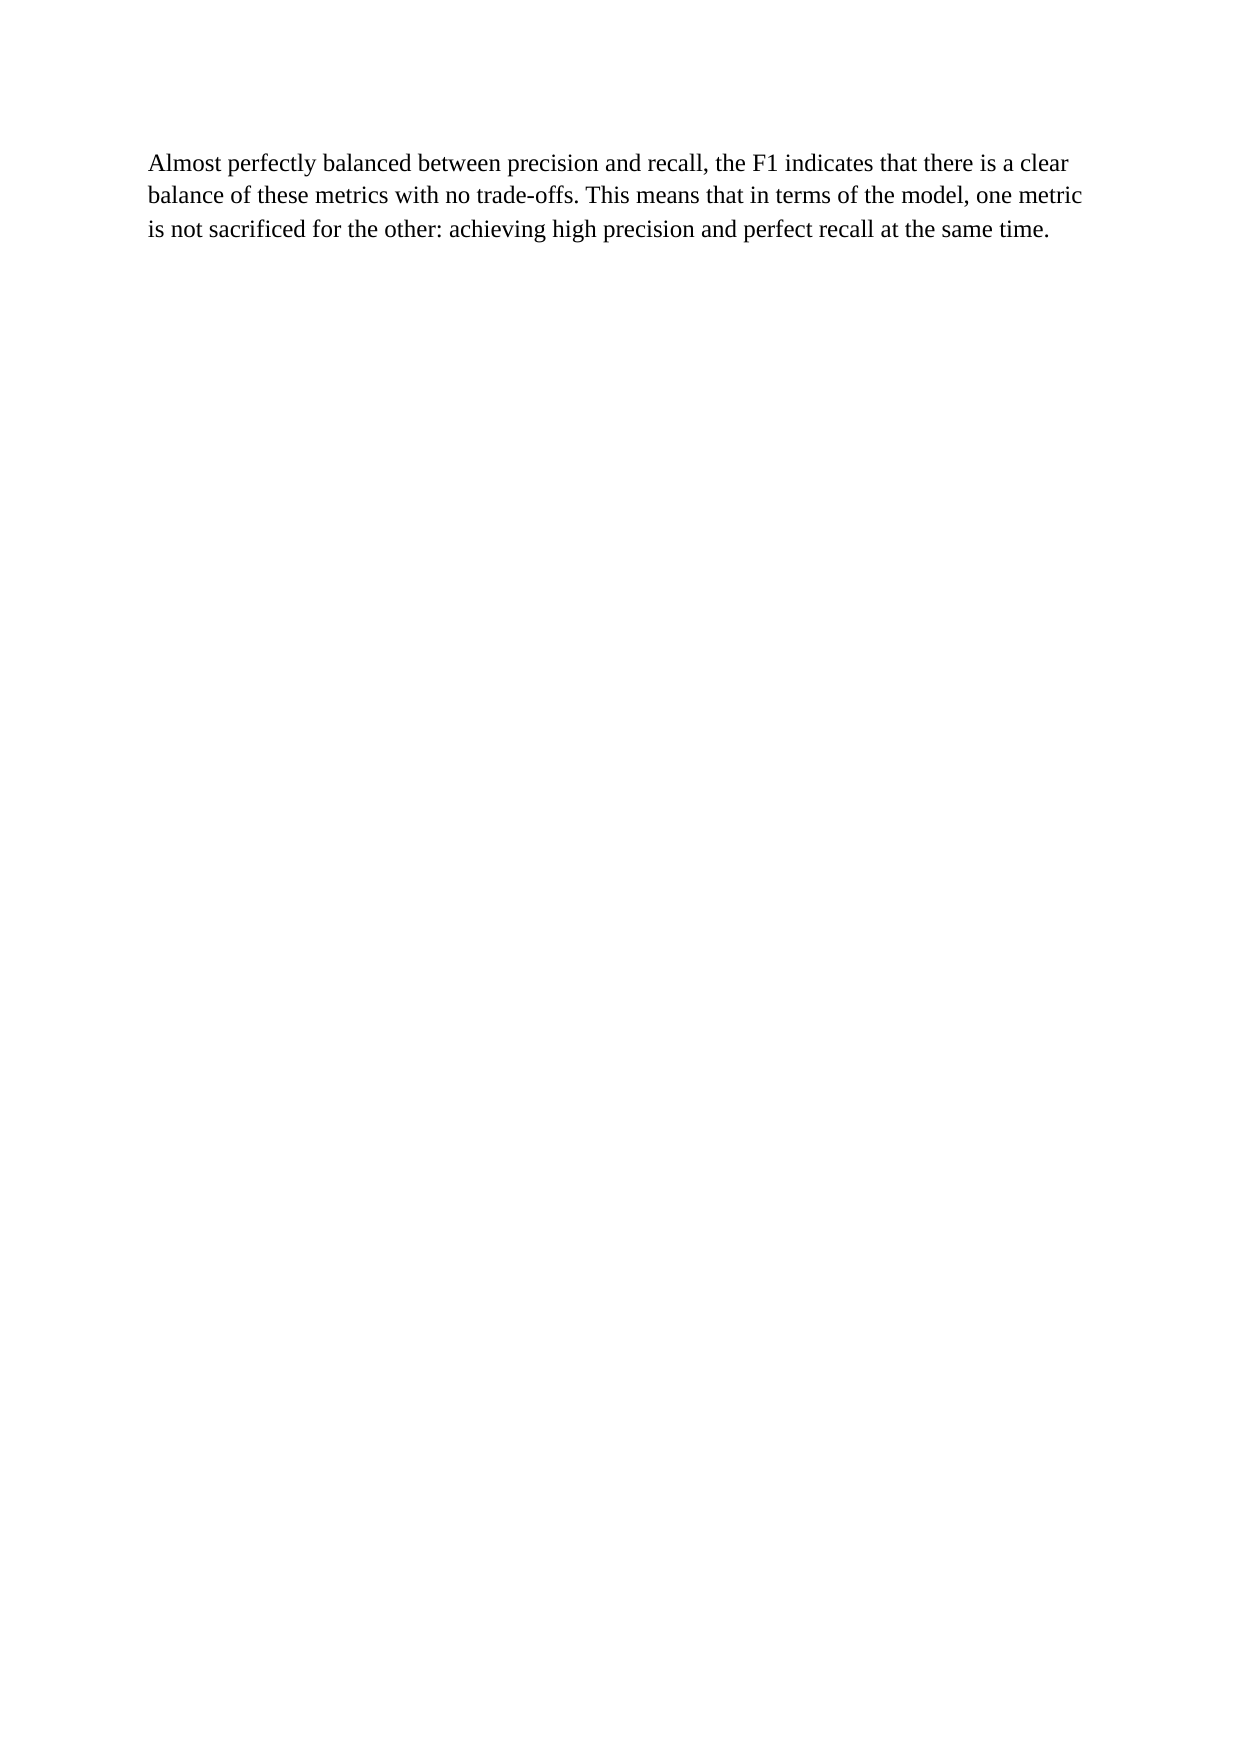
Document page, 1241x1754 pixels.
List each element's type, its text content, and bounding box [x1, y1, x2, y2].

text Almost perfectly balanced between precision and recall, the F1 indicates that there is a clear balance of these metrics with no trade-offs. This means that in terms of the model, one metric is not sacrificed for the other: achieving high precision and perfect recall at the same time. [148, 148, 1093, 242]
